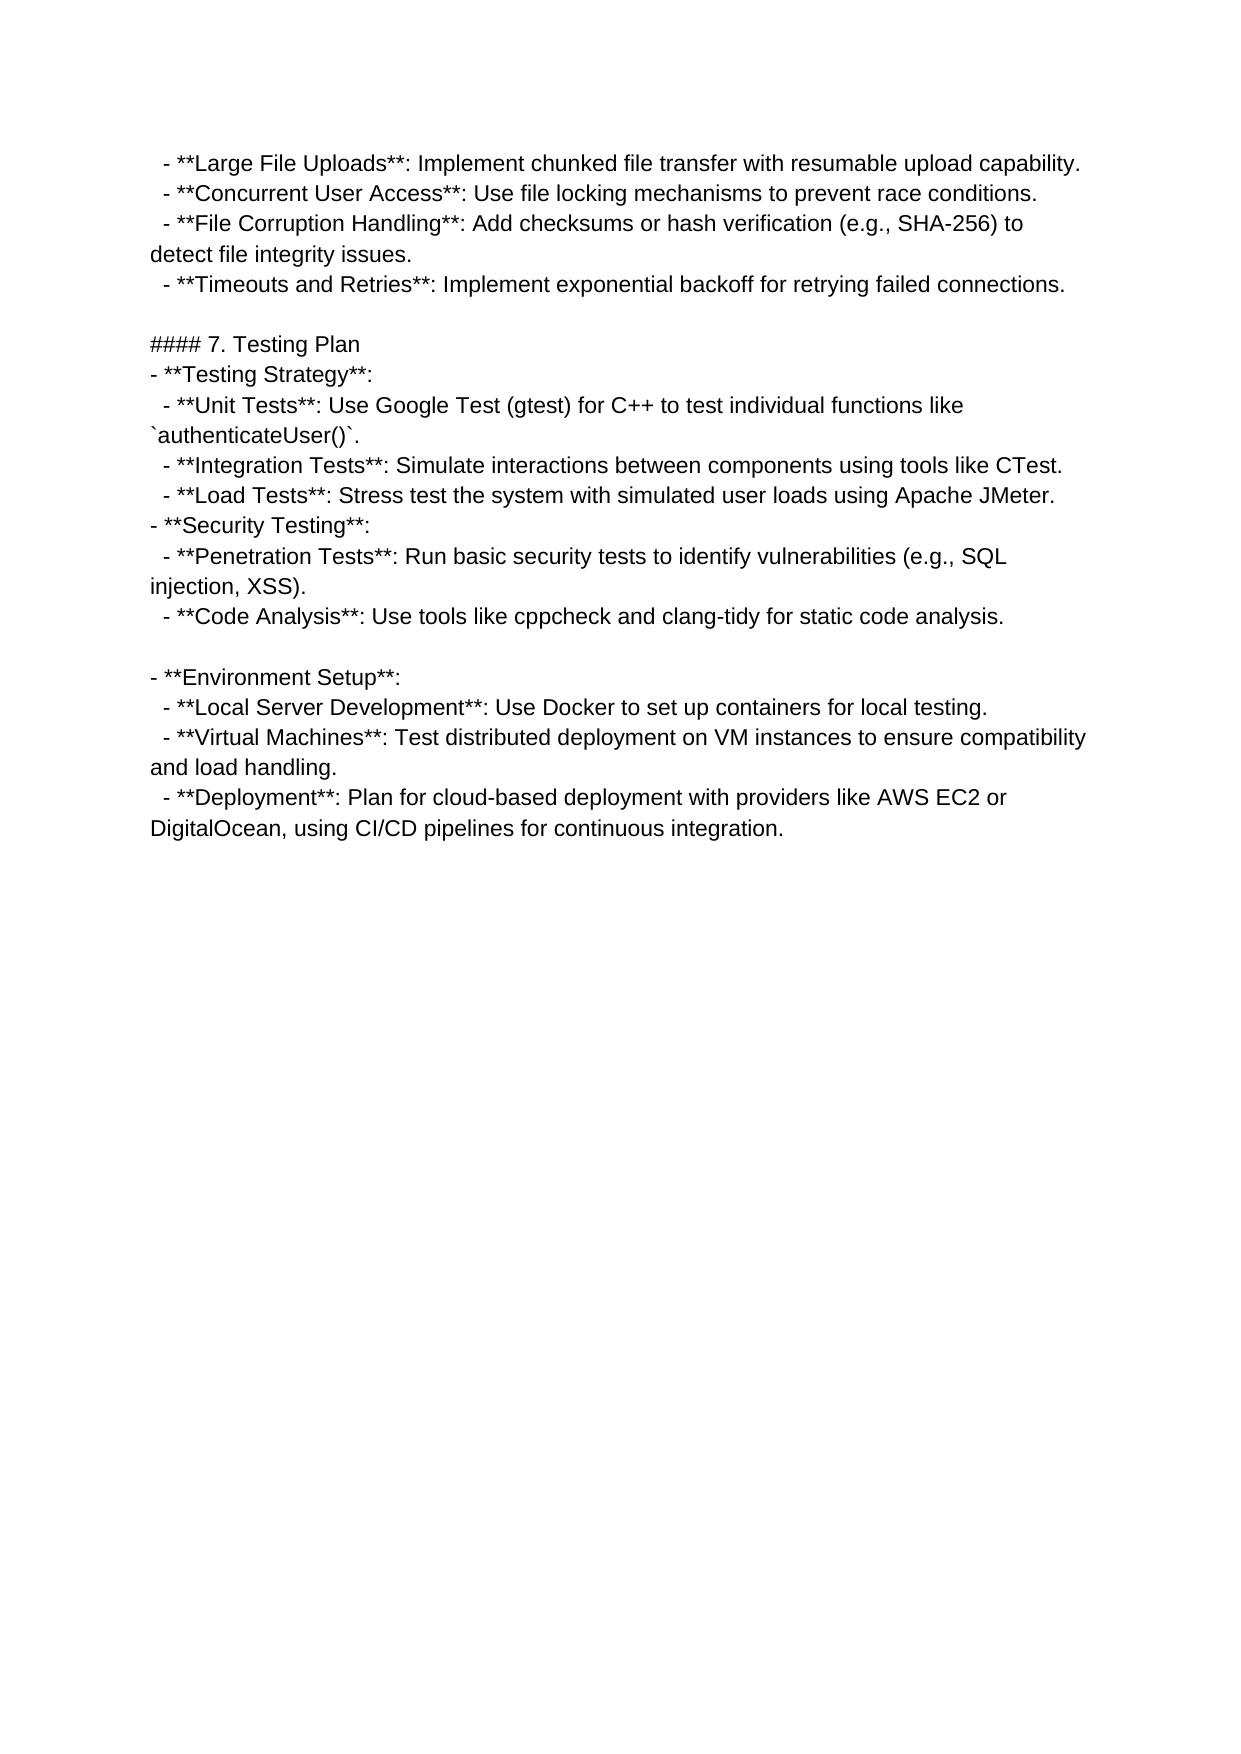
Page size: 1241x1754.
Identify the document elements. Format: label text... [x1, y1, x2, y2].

text - **Virtual Machines**: Test distributed deployment on VM instances to ensure compatibility and load handling. [150, 724, 1090, 781]
text - **Environment Setup**: [150, 663, 1090, 690]
text - **Local Server Development**: Use Docker to set up containers for local testing. [150, 694, 1090, 720]
text - **Testing Strategy**: [150, 361, 1090, 388]
text - **Code Analysis**: Use tools like cppcheck and clang-tidy for static code analysis. [150, 603, 1090, 629]
text - **Large File Uploads**: Implement chunked file transfer with resumable upload capability. [150, 150, 1090, 176]
text - **Security Testing**: [150, 512, 1090, 539]
text - **Timeouts and Retries**: Implement exponential backoff for retrying failed connections. [150, 271, 1090, 297]
text #### 7. Testing Plan [150, 331, 1090, 358]
text - **File Corruption Handling**: Add checksums or hash verification (e.g., SHA-256) to detect file integrity issues. [150, 210, 1090, 267]
text - **Unit Tests**: Use Google Test (gtest) for C++ to test individual functions like `authenticateUser()`. [150, 392, 1090, 448]
text - **Deployment**: Plan for cloud-based deployment with providers like AWS EC2 or DigitalOcean, using CI/CD pipelines for continuous integration. [150, 784, 1090, 841]
text - **Integration Tests**: Simulate interactions between components using tools like CTest. [150, 452, 1090, 478]
text - **Concurrent User Access**: Use file locking mechanisms to prevent race conditions. [150, 180, 1090, 207]
text - **Penetration Tests**: Run basic security tests to identify vulnerabilities (e.g., SQL injection, XSS). [150, 543, 1090, 599]
text - **Load Tests**: Stress test the system with simulated user loads using Apache JMeter. [150, 482, 1090, 509]
